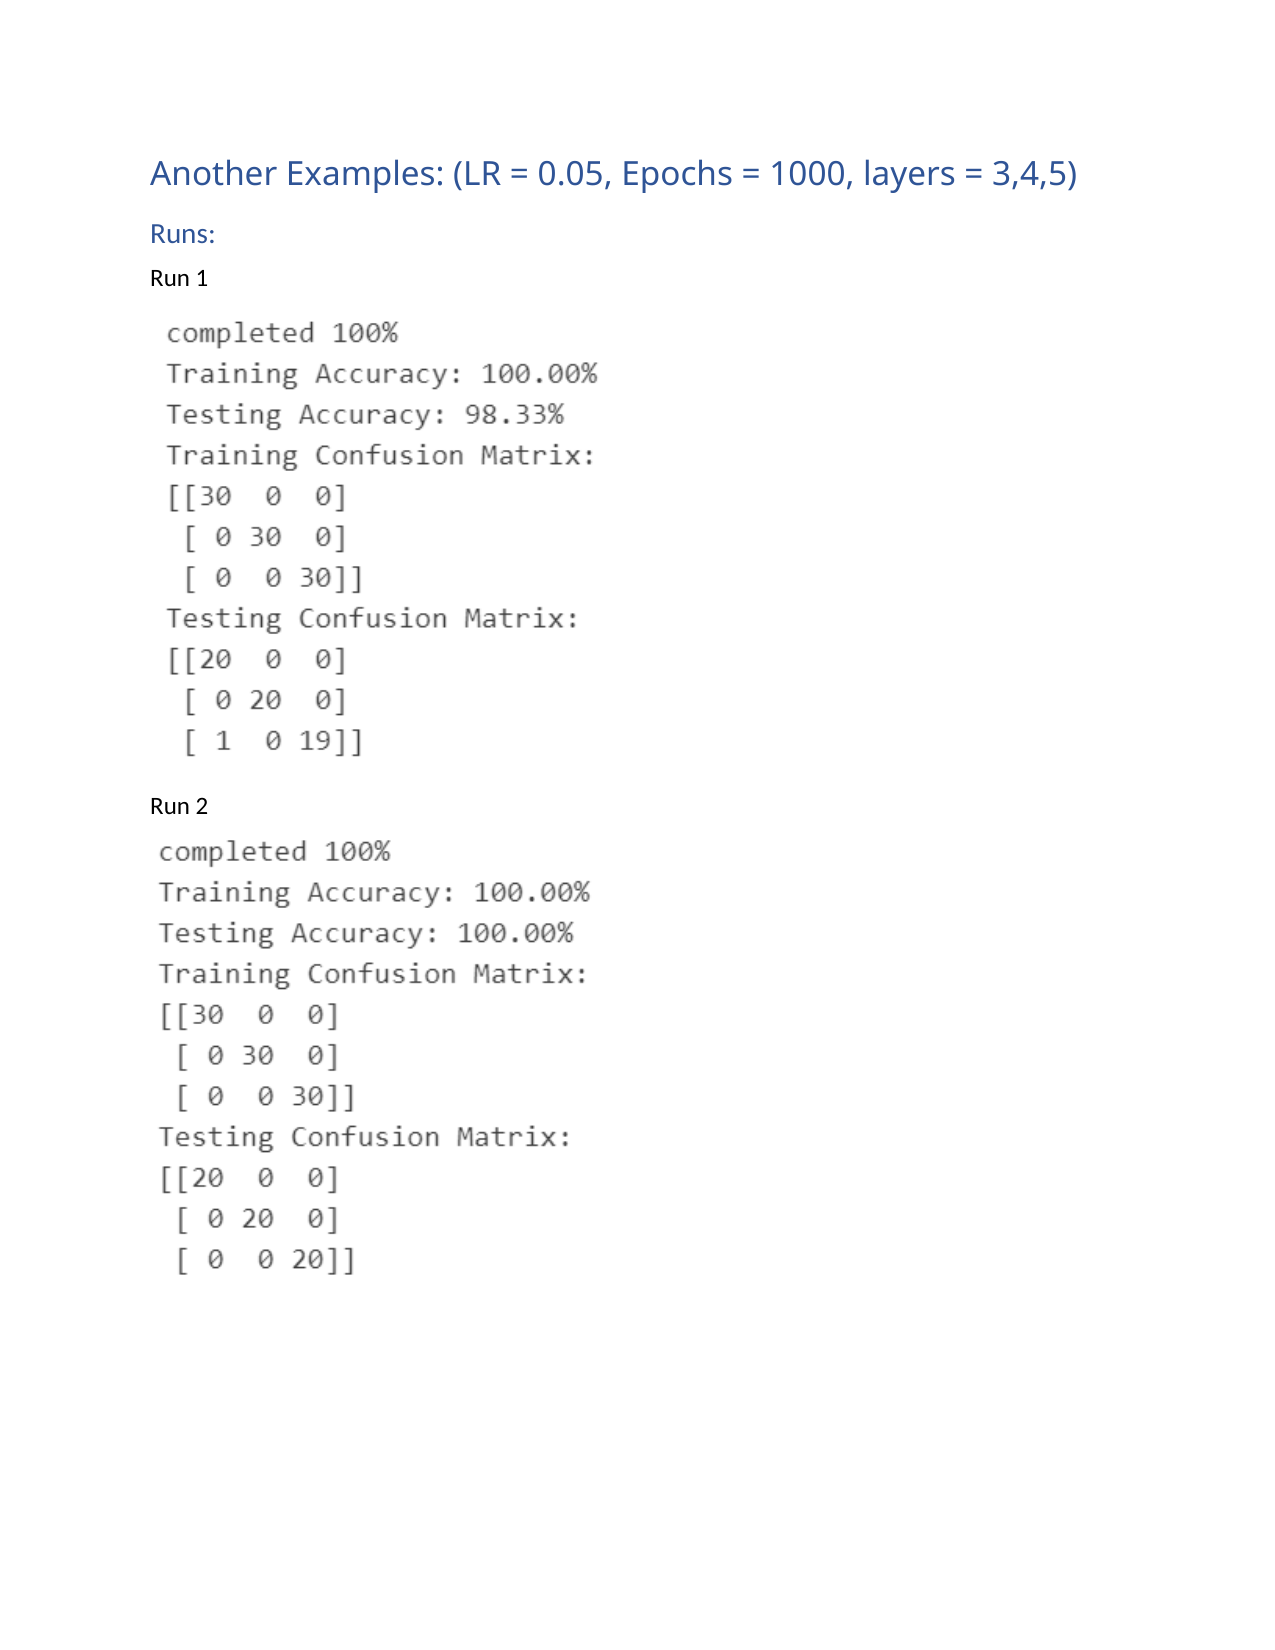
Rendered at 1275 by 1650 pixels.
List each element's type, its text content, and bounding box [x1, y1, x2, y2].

subtitle Runs: [150, 216, 1125, 251]
text Run 2 [150, 790, 1125, 821]
subtitle Another Examples: (LR = 0.05, Epochs = 1000, layers = 3,4,5) [150, 150, 1125, 195]
picture [150, 312, 666, 772]
picture [150, 840, 632, 1289]
text Run 1 [150, 262, 1125, 293]
